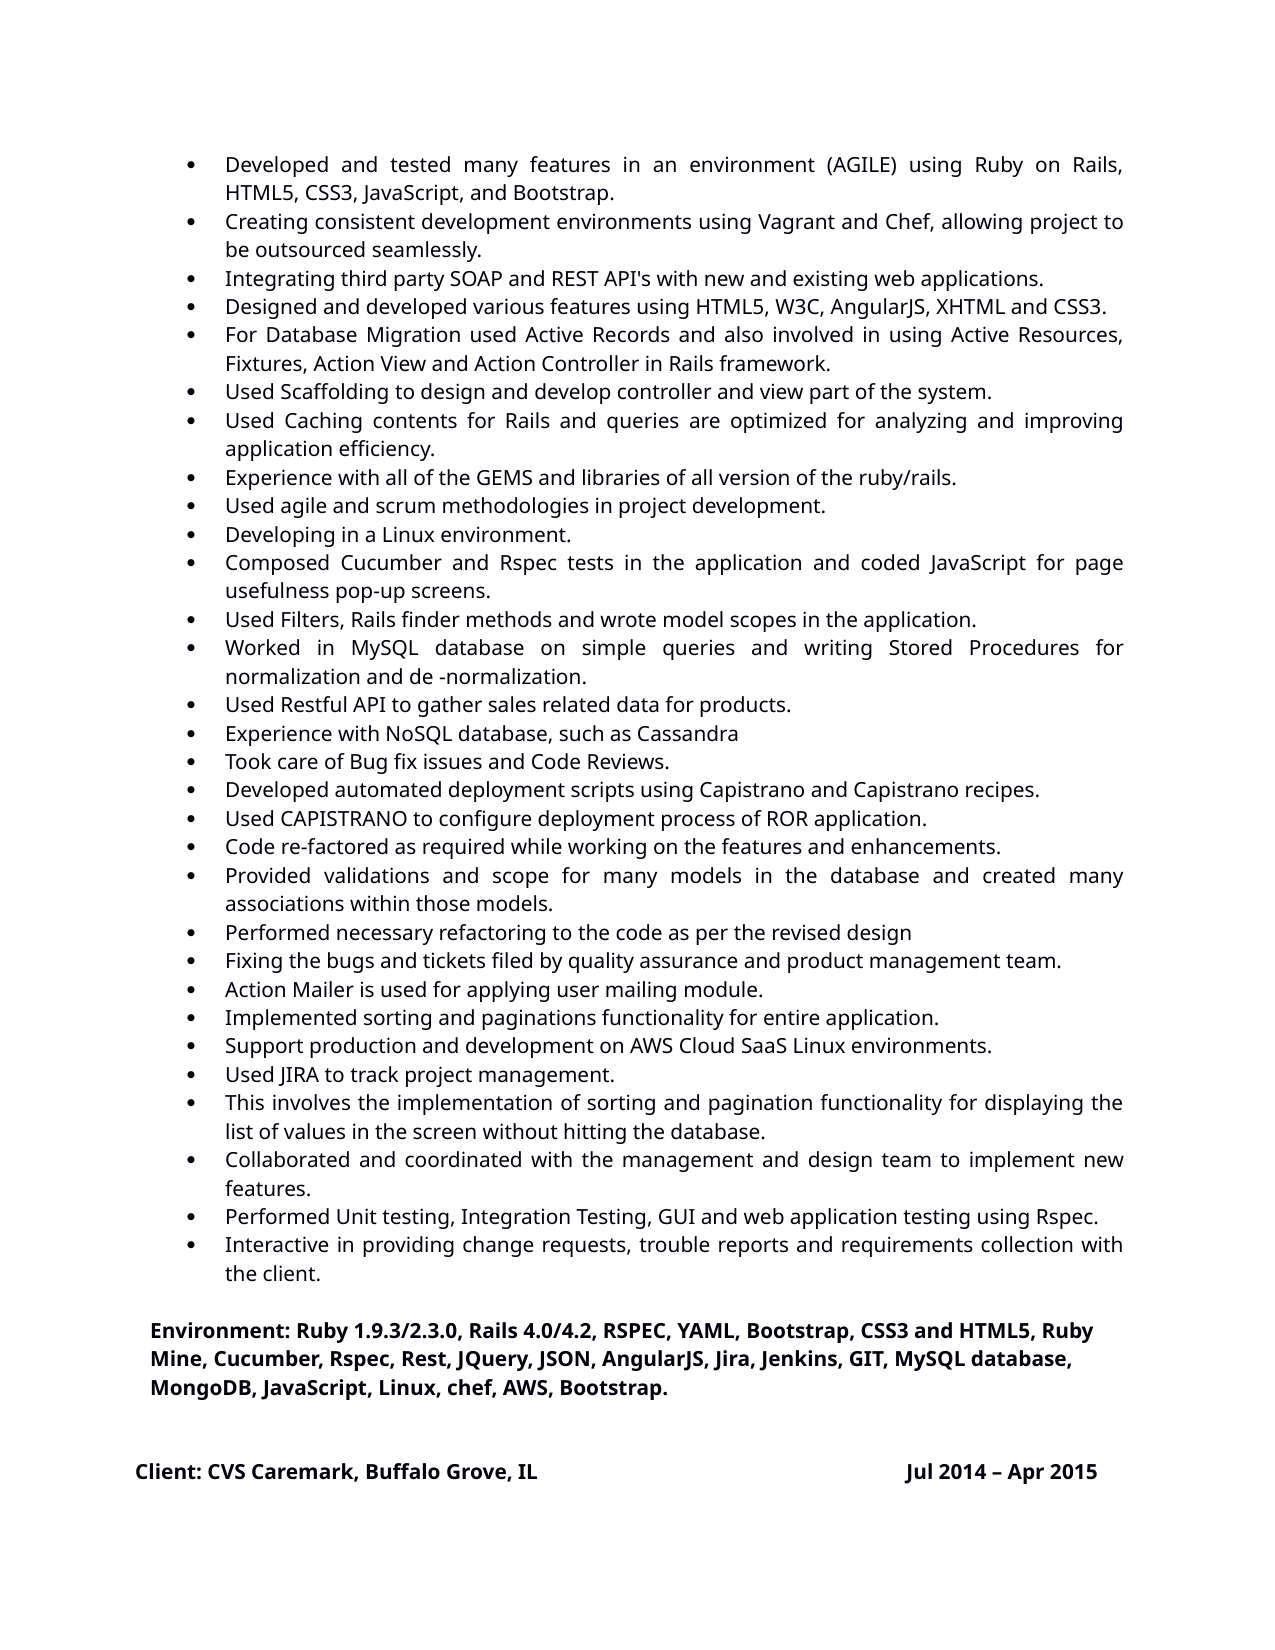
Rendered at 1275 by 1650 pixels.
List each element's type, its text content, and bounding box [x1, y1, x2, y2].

list Support production and development on AWS Cloud SaaS Linux environments. [187, 1032, 1125, 1060]
list Performed Unit testing, Integration Testing, GUI and web application testing using Rspec. [187, 1202, 1125, 1231]
list Used Restful API to gather sales related data for products. [187, 690, 1125, 719]
list Used Scaffolding to design and develop controller and view part of the system. [187, 377, 1125, 406]
list Experience with all of the GEMS and libraries of all version of the ruby/rails. [187, 463, 1125, 491]
list Experience with NoSQL database, such as Cassandra [187, 719, 1125, 747]
list Action Mailer is used for applying user mailing module. [187, 975, 1125, 1003]
list Interactive in providing change requests, trouble reports and requirements collection with the client. [187, 1231, 1125, 1287]
list Code re-factored as required while working on the features and enhancements. [187, 832, 1125, 861]
list Developed automated deployment scripts using Capistrano and Capistrano recipes. [187, 776, 1125, 804]
list Used CAPISTRANO to configure deployment process of ROR application. [187, 804, 1125, 832]
list Collaborated and coordinated with the management and design team to implement new features. [187, 1145, 1125, 1202]
list Used agile and scrum methodologies in project development. [187, 491, 1125, 520]
list This involves the implementation of sorting and pagination functionality for displaying the list of values in the screen without hitting the database. [187, 1088, 1125, 1145]
text Client: CVS Caremark, Buffalo Grove, IL Jul 2014 – Apr 2015 [150, 1457, 1125, 1486]
list Worked in MySQL database on simple queries and writing Stored Procedures for normalization and de -normalization. [187, 633, 1125, 690]
list Fixing the bugs and tickets filed by quality assurance and product management team. [187, 946, 1125, 975]
list Performed necessary refactoring to the code as per the revised design [187, 918, 1125, 946]
list Implemented sorting and paginations functionality for entire application. [187, 1003, 1125, 1032]
list Composed Cucumber and Rspec tests in the application and coded JavaScript for page usefulness pop-up screens. [187, 548, 1125, 605]
list Used Caching contents for Rails and queries are optimized for analyzing and improving application efficiency. [187, 406, 1125, 463]
list Designed and developed various features using HTML5, W3C, AngularJS, XHTML and CSS3. [187, 292, 1125, 321]
text Environment: Ruby 1.9.3/2.3.0, Rails 4.0/4.2, RSPEC, YAML, Bootstrap, CSS3 and HTML5, Ruby Mine, Cucumber, Rspec, Rest, JQuery, JSON, AngularJS, Jira, Jenkins, GIT, MySQL database, MongoDB, JavaScript, Linux, chef, AWS, Bootstrap. [150, 1316, 1125, 1429]
list For Database Migration used Active Records and also involved in using Active Resources, Fixtures, Action View and Action Controller in Rails framework. [187, 321, 1125, 377]
list Used Filters, Rails finder methods and wrote model scopes in the application. [187, 605, 1125, 633]
list Developing in a Linux environment. [187, 520, 1125, 548]
list Developed and tested many features in an environment (AGILE) using Ruby on Rails, HTML5, CSS3, JavaScript, and Bootstrap. [187, 150, 1125, 207]
list Provided validations and scope for many models in the database and created many associations within those models. [187, 861, 1125, 918]
list Creating consistent development environments using Vagrant and Chef, allowing project to be outsourced seamlessly. [187, 207, 1125, 264]
list Took care of Bug fix issues and Code Reviews. [187, 747, 1125, 776]
list Integrating third party SOAP and REST API's with new and existing web applications. [187, 264, 1125, 292]
list Used JIRA to track project management. [187, 1060, 1125, 1088]
